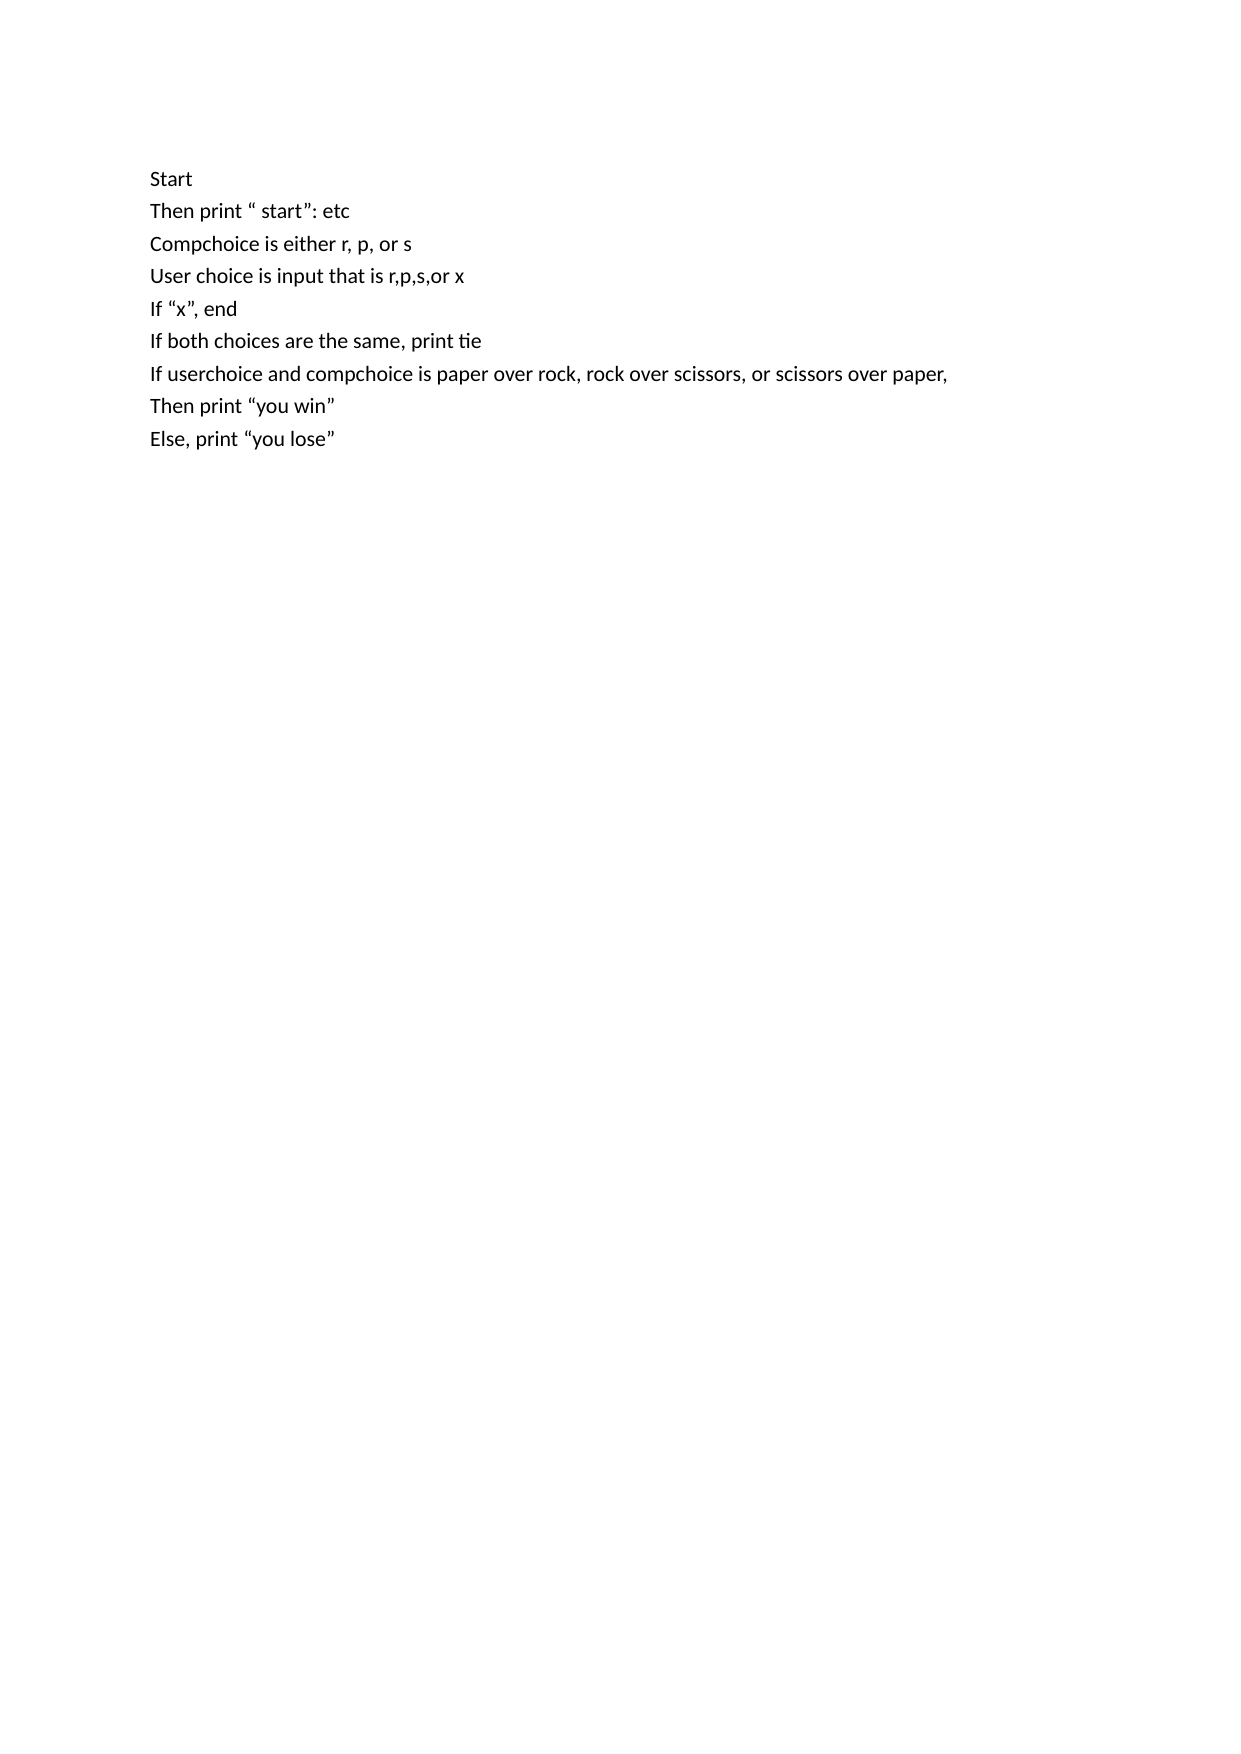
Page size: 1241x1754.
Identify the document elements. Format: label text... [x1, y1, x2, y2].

text Start [150, 162, 1090, 194]
text Then print “ start”: etc [150, 194, 1090, 227]
text Compchoice is either r, p, or s [150, 227, 1090, 259]
text If both choices are the same, print tie [150, 324, 1090, 357]
text If “x”, end [150, 292, 1090, 324]
text Then print “you win” [150, 389, 1090, 422]
text User choice is input that is r,p,s,or x [150, 259, 1090, 292]
text If userchoice and compchoice is paper over rock, rock over scissors, or scissors over paper, [150, 357, 1090, 389]
text Else, print “you lose” [150, 422, 1090, 454]
